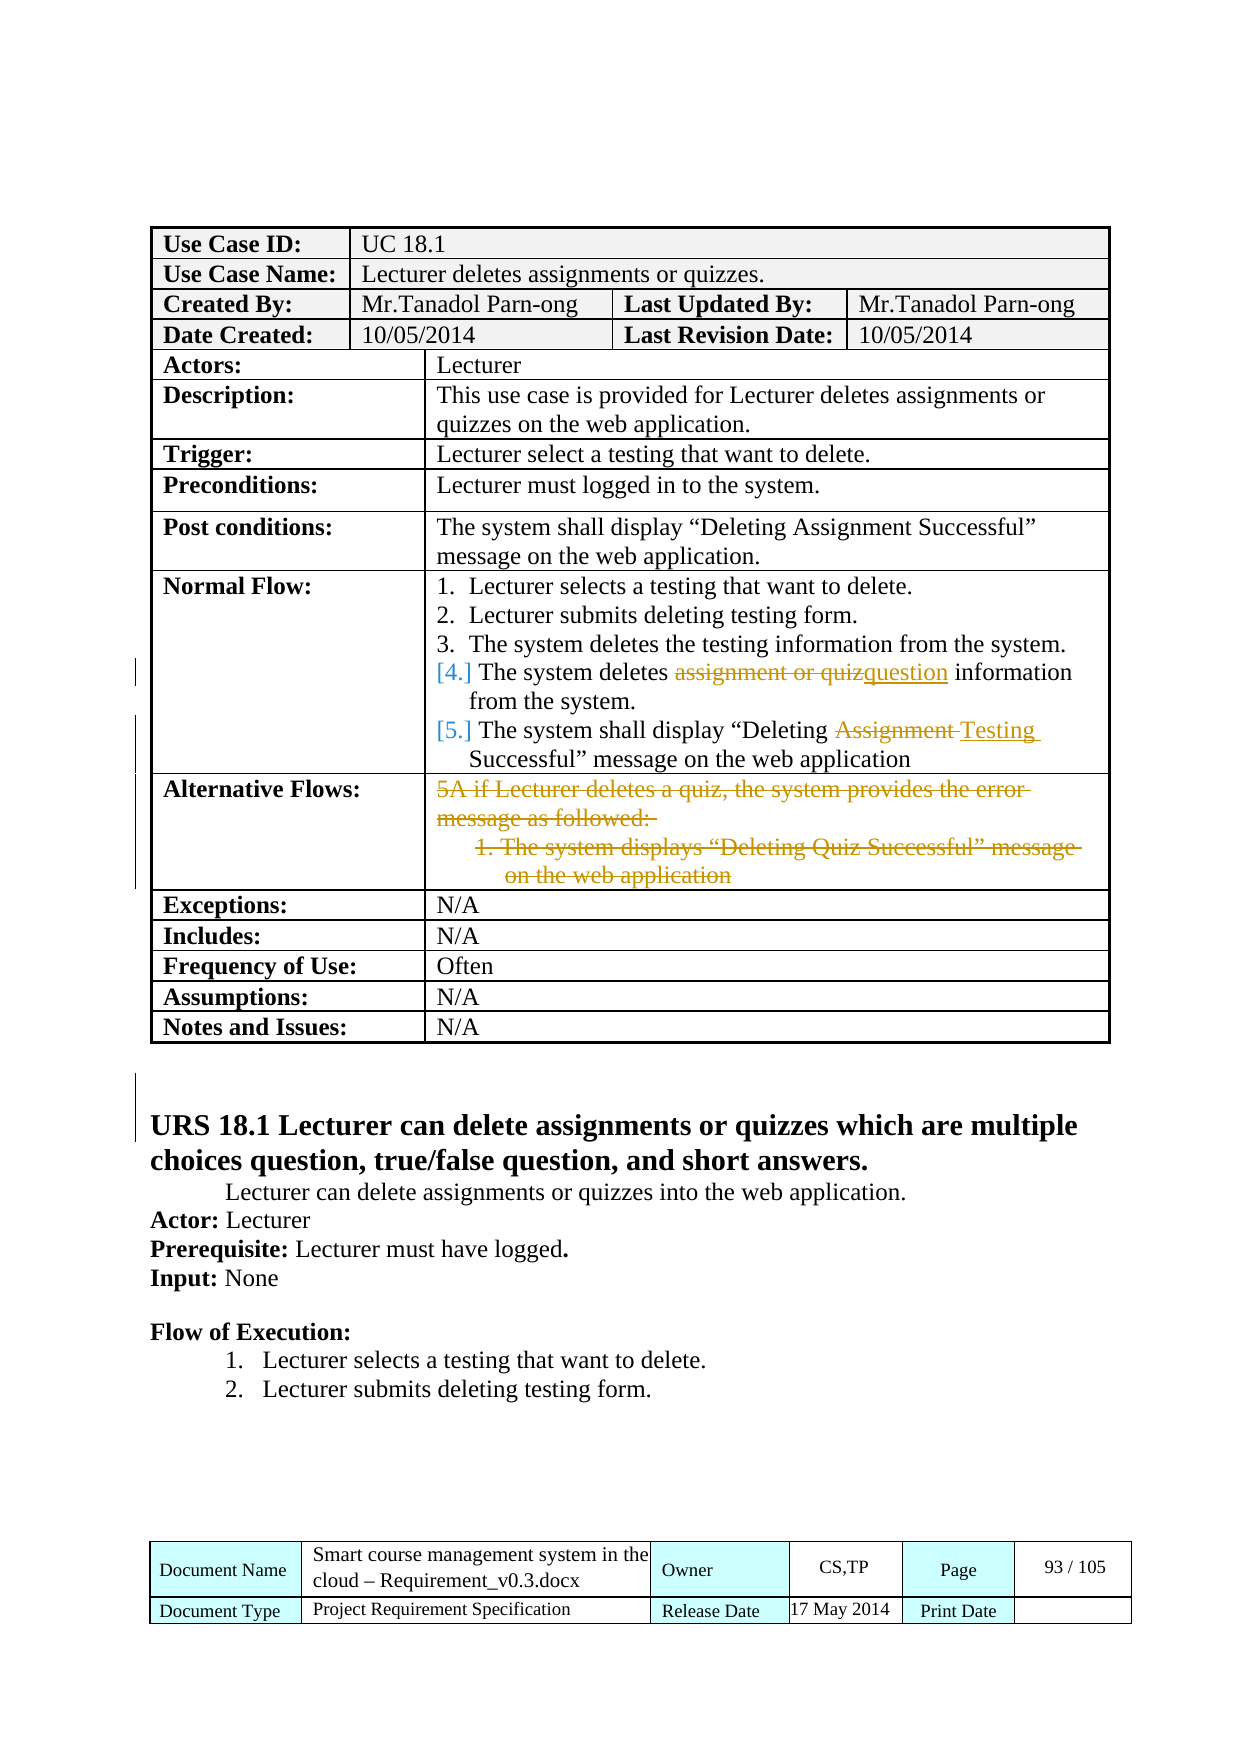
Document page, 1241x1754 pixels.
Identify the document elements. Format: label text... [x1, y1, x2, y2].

table_cell Actors: [153, 350, 424, 379]
table_cell The system shall display “Deleting Assignment Successful” message on the web application. [426, 512, 1108, 570]
table_cell Use Case Name: [153, 259, 349, 288]
table_cell Trigger: [153, 440, 424, 468]
table_cell Mr.Tanadol Parn-ong [351, 290, 612, 318]
table_cell Often [426, 951, 1108, 980]
text Flow of Execution: [150, 1317, 1090, 1345]
table_cell Notes and Issues: [153, 1012, 424, 1041]
table_cell Lecturer selects a testing that want to delete. Lecturer submits deleting testing form. The system deletes the testing information from the system. The system deletes information from the system. The system shall display “Deleting Successful” message on the web application [426, 571, 1108, 772]
text Prerequisite: Lecturer must have logged. [150, 1234, 1090, 1263]
table_cell Lecturer must logged in to the system. [426, 470, 1108, 511]
table_cell Lecturer [426, 350, 1108, 379]
table_cell Exceptions: [153, 891, 424, 919]
table_cell Assumptions: [153, 982, 424, 1010]
table_header UC 18.1 [351, 229, 1108, 257]
table_cell Alternative Flows: [153, 774, 424, 889]
table_cell N/A [426, 921, 1108, 950]
text Actor: Lecturer [150, 1205, 1090, 1234]
table_cell Frequency of Use: [153, 951, 424, 980]
table_cell Created By: [153, 290, 349, 318]
table_cell Date Created: [153, 320, 349, 348]
table_cell Post conditions: [153, 512, 424, 570]
table_cell Lecturer select a testing that want to delete. [426, 440, 1108, 468]
table_cell Includes: [153, 921, 424, 950]
list Lecturer selects a testing that want to delete. [225, 1345, 1090, 1374]
table_cell Description: [153, 380, 424, 438]
table_cell Last Updated By: [613, 290, 846, 318]
table_cell N/A [426, 982, 1108, 1010]
table_cell Lecturer deletes assignments or quizzes. [351, 259, 1108, 288]
text Input: None [150, 1263, 1090, 1292]
list Lecturer submits deleting testing form. [225, 1374, 1090, 1403]
table_cell N/A [426, 891, 1108, 919]
table_cell This use case is provided for Lecturer deletes assignments or quizzes on the web application. [426, 380, 1108, 438]
table_cell Preconditions: [153, 470, 424, 511]
table_cell Mr.Tanadol Parn-ong [848, 290, 1108, 318]
table_cell [426, 774, 1108, 889]
table_cell Last Revision Date: [613, 320, 846, 348]
text URS 18.1 Lecturer can delete assignments or quizzes which are multiple choices question, true/false question, and short answers. [150, 1107, 1090, 1177]
table_cell 10/05/2014 [351, 320, 612, 348]
table_header Use Case ID: [153, 229, 349, 257]
text Lecturer can delete assignments or quizzes into the web application. [150, 1177, 1090, 1205]
table_cell Normal Flow: [153, 571, 424, 772]
table_cell N/A [426, 1012, 1108, 1041]
table_cell 10/05/2014 [848, 320, 1108, 348]
